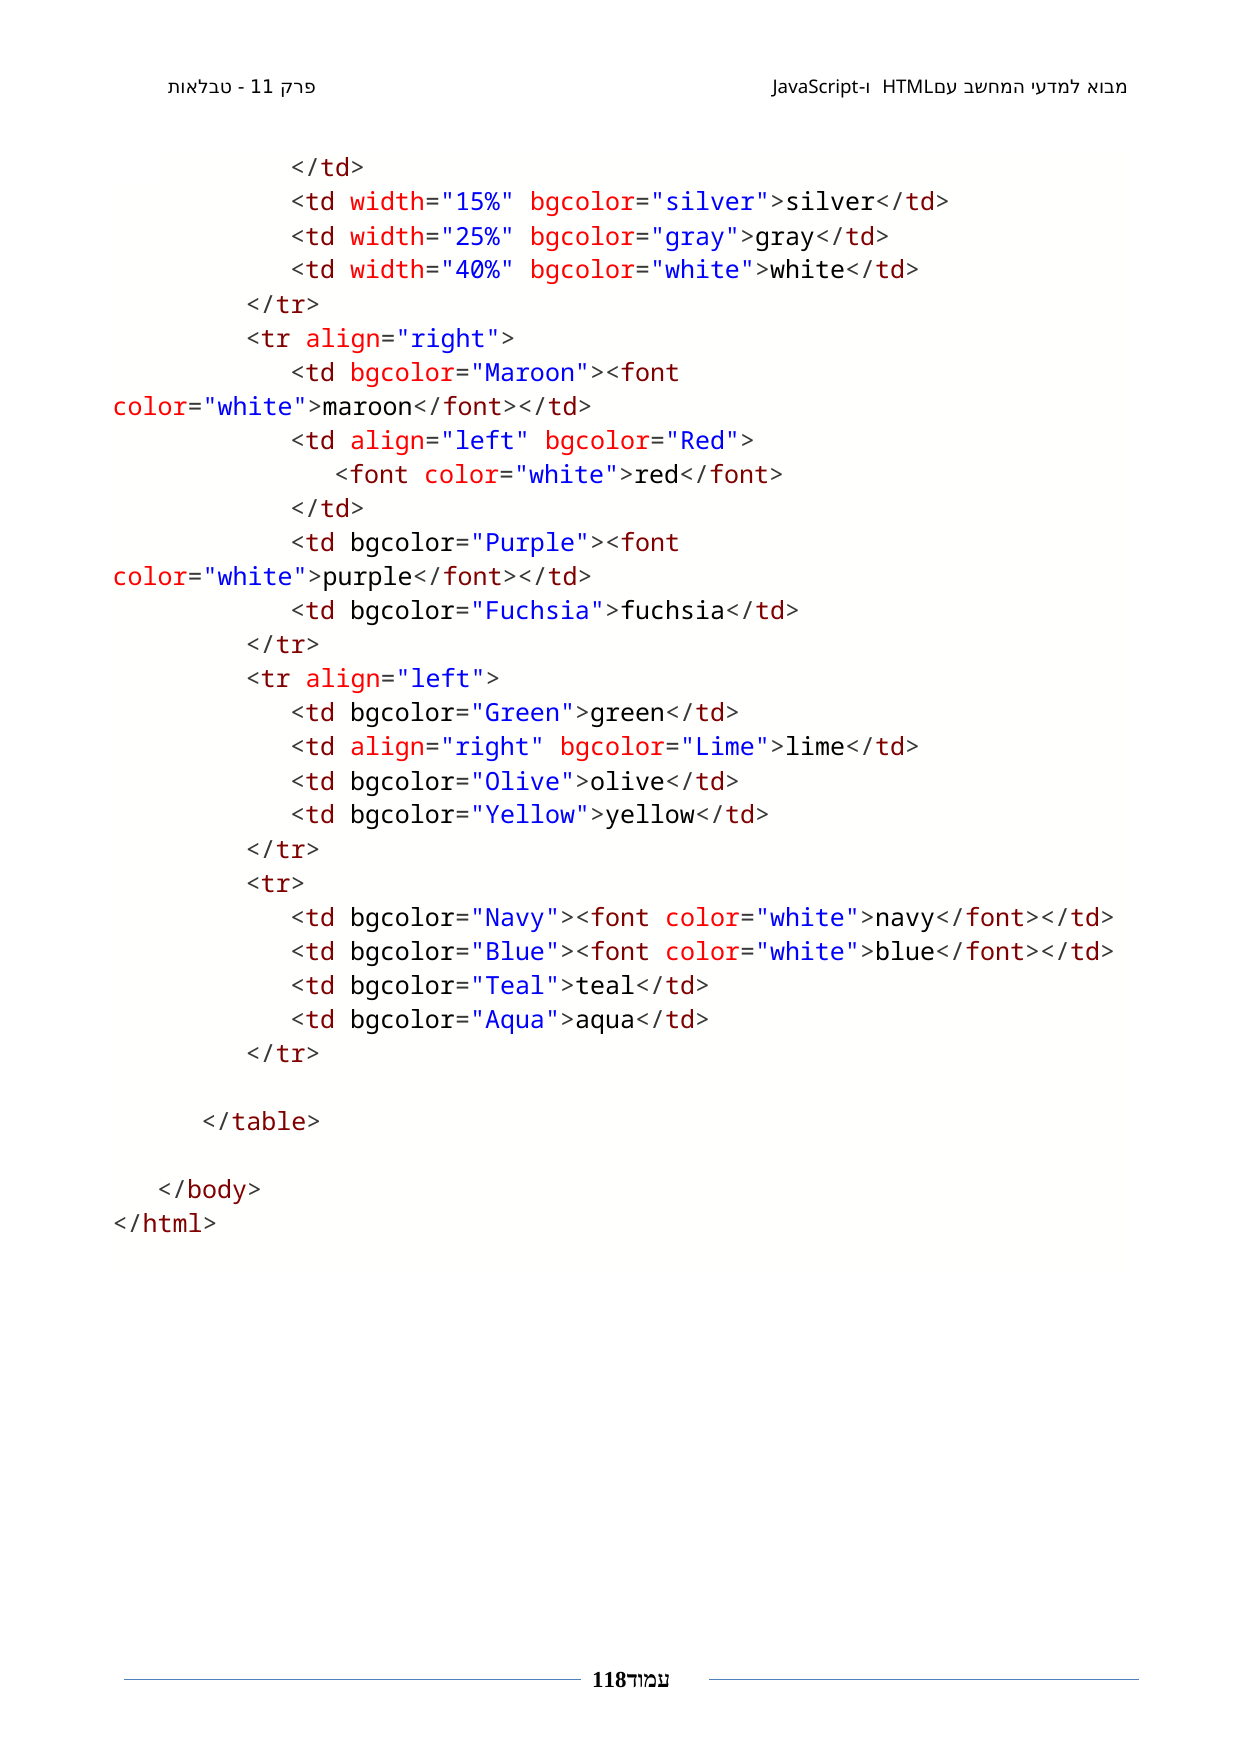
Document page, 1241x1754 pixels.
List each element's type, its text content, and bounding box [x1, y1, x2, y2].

text <td bgcolor="Olive">olive</td> [112, 763, 1128, 797]
text </tr> [112, 627, 1128, 661]
text <td align="left" bgcolor="Red"> [112, 422, 1128, 457]
text <font color="white">red</font> [112, 457, 1128, 491]
text </td> [157, 150, 1128, 184]
text <td bgcolor="Purple"><font color="white">purple</font></td> [112, 525, 1128, 593]
text <td bgcolor="Yellow">yellow</td> [112, 797, 1128, 831]
text <td width="25%" bgcolor="gray">gray</td> [112, 218, 1128, 252]
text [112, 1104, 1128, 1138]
text <td bgcolor="Navy"><font color="white">navy</font></td> [112, 899, 1128, 933]
text </tr> [112, 286, 1128, 320]
text </tr> [112, 831, 1128, 865]
text <td bgcolor="Fuchsia">fuchsia</td> [112, 593, 1128, 627]
text <td bgcolor="Green">green</td> [112, 695, 1128, 729]
text <td bgcolor="Blue"><font color="white">blue</font></td> [112, 933, 1128, 967]
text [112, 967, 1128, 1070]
text <td width="40%" bgcolor="white">white</td> [112, 252, 1128, 286]
text <tr> [112, 865, 1128, 899]
text <td width="15%" bgcolor="silver">silver</td> [112, 184, 1128, 218]
text <tr align="right"> [112, 320, 1128, 354]
text <tr align="left"> [112, 661, 1128, 695]
text <td bgcolor="Maroon"><font color="white">maroon</font></td> [112, 354, 1128, 422]
text </td> [112, 491, 1128, 525]
text <td align="right" bgcolor="Lime">lime</td> [112, 729, 1128, 763]
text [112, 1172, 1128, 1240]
